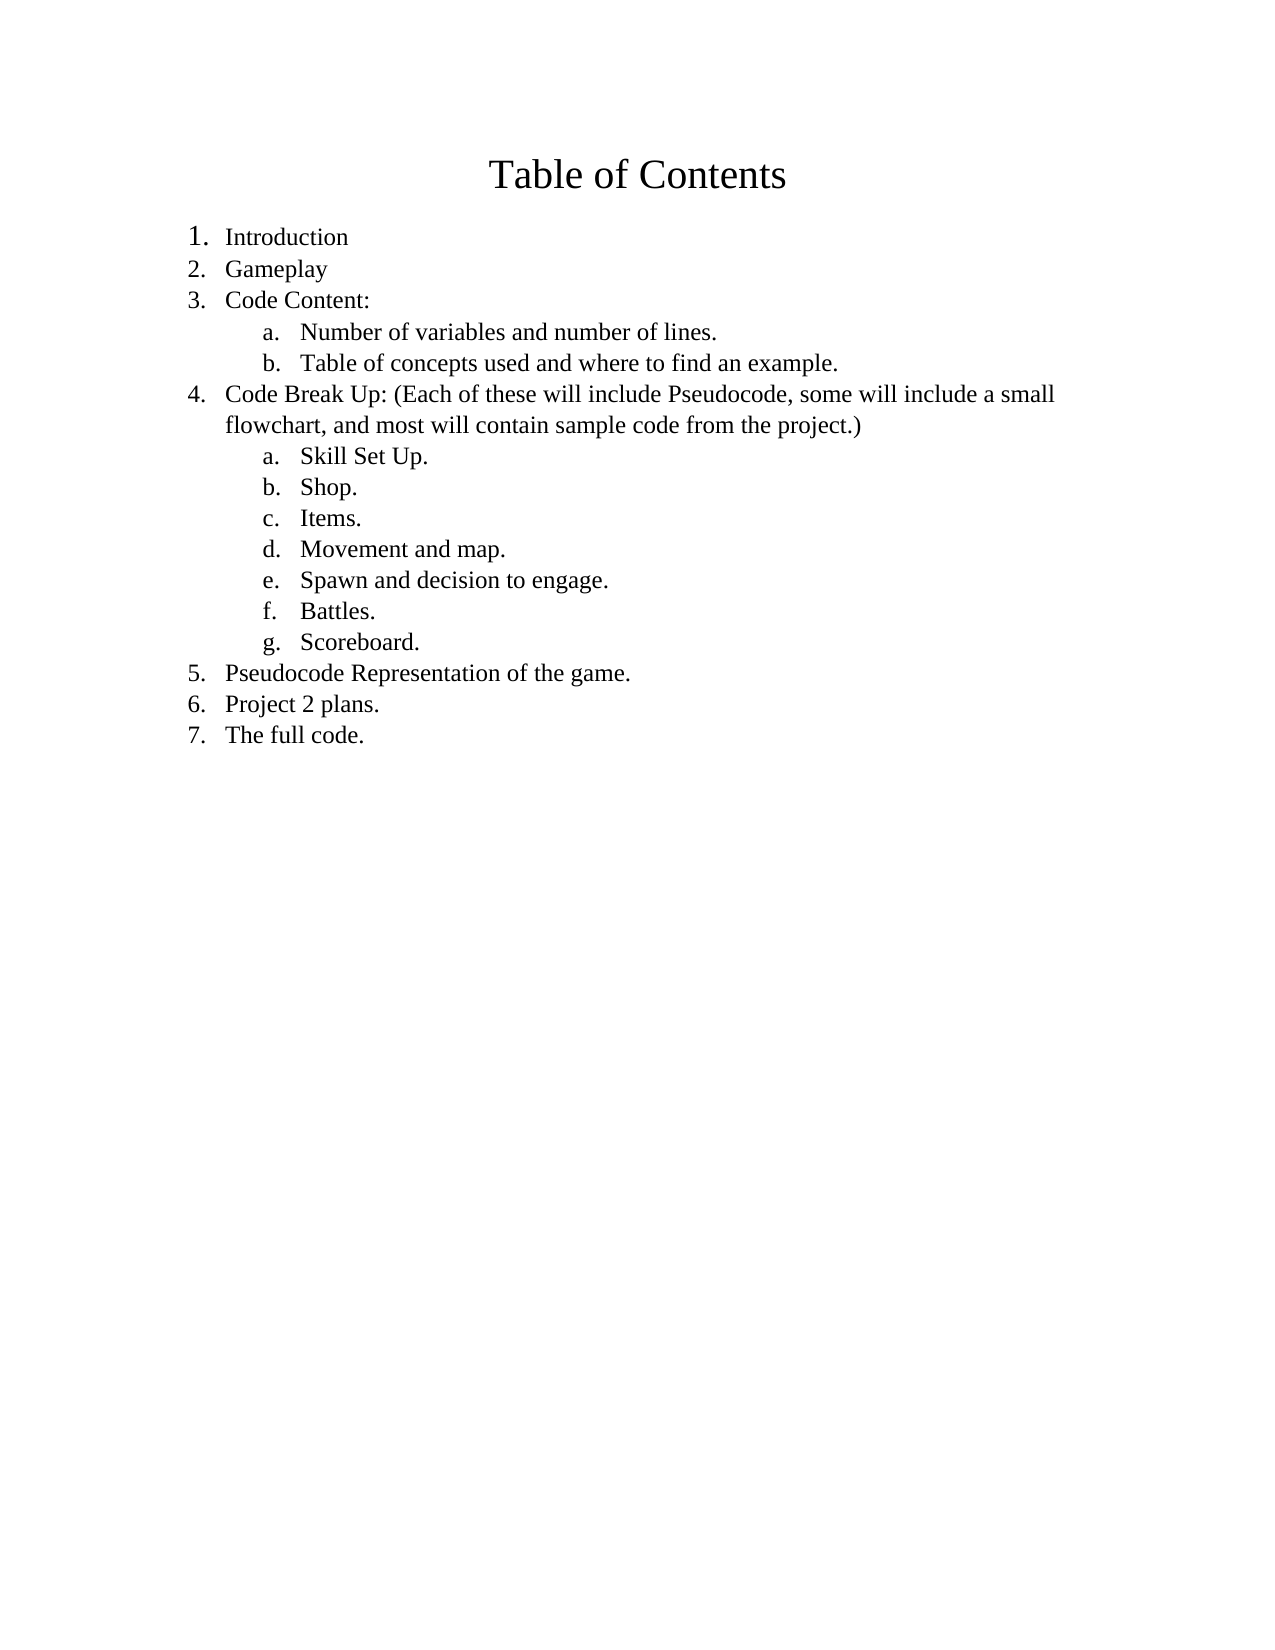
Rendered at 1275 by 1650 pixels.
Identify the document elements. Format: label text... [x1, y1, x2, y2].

list Movement and map. [262, 534, 1125, 563]
list Gameplay [187, 254, 1125, 283]
text Table of Contents [150, 150, 1125, 198]
list Scoreboard. [262, 627, 1125, 656]
list The full code. [187, 720, 1125, 749]
list Table of concepts used and where to find an example. [262, 348, 1125, 376]
list Battles. [262, 596, 1125, 625]
list Items. [262, 503, 1125, 532]
list Spawn and decision to engage. [262, 565, 1125, 594]
list Code Break Up: (Each of these will include Pseudocode, some will include a small flowchart, and most will contain sample code from the project.) [187, 379, 1125, 438]
list Project 2 plans. [187, 689, 1125, 718]
list Code Content: [187, 286, 1125, 314]
list Introduction [187, 218, 1125, 252]
list Number of variables and number of lines. [262, 317, 1125, 345]
list Shop. [262, 472, 1125, 501]
list Skill Set Up. [262, 441, 1125, 469]
list Pseudocode Representation of the game. [187, 658, 1125, 687]
